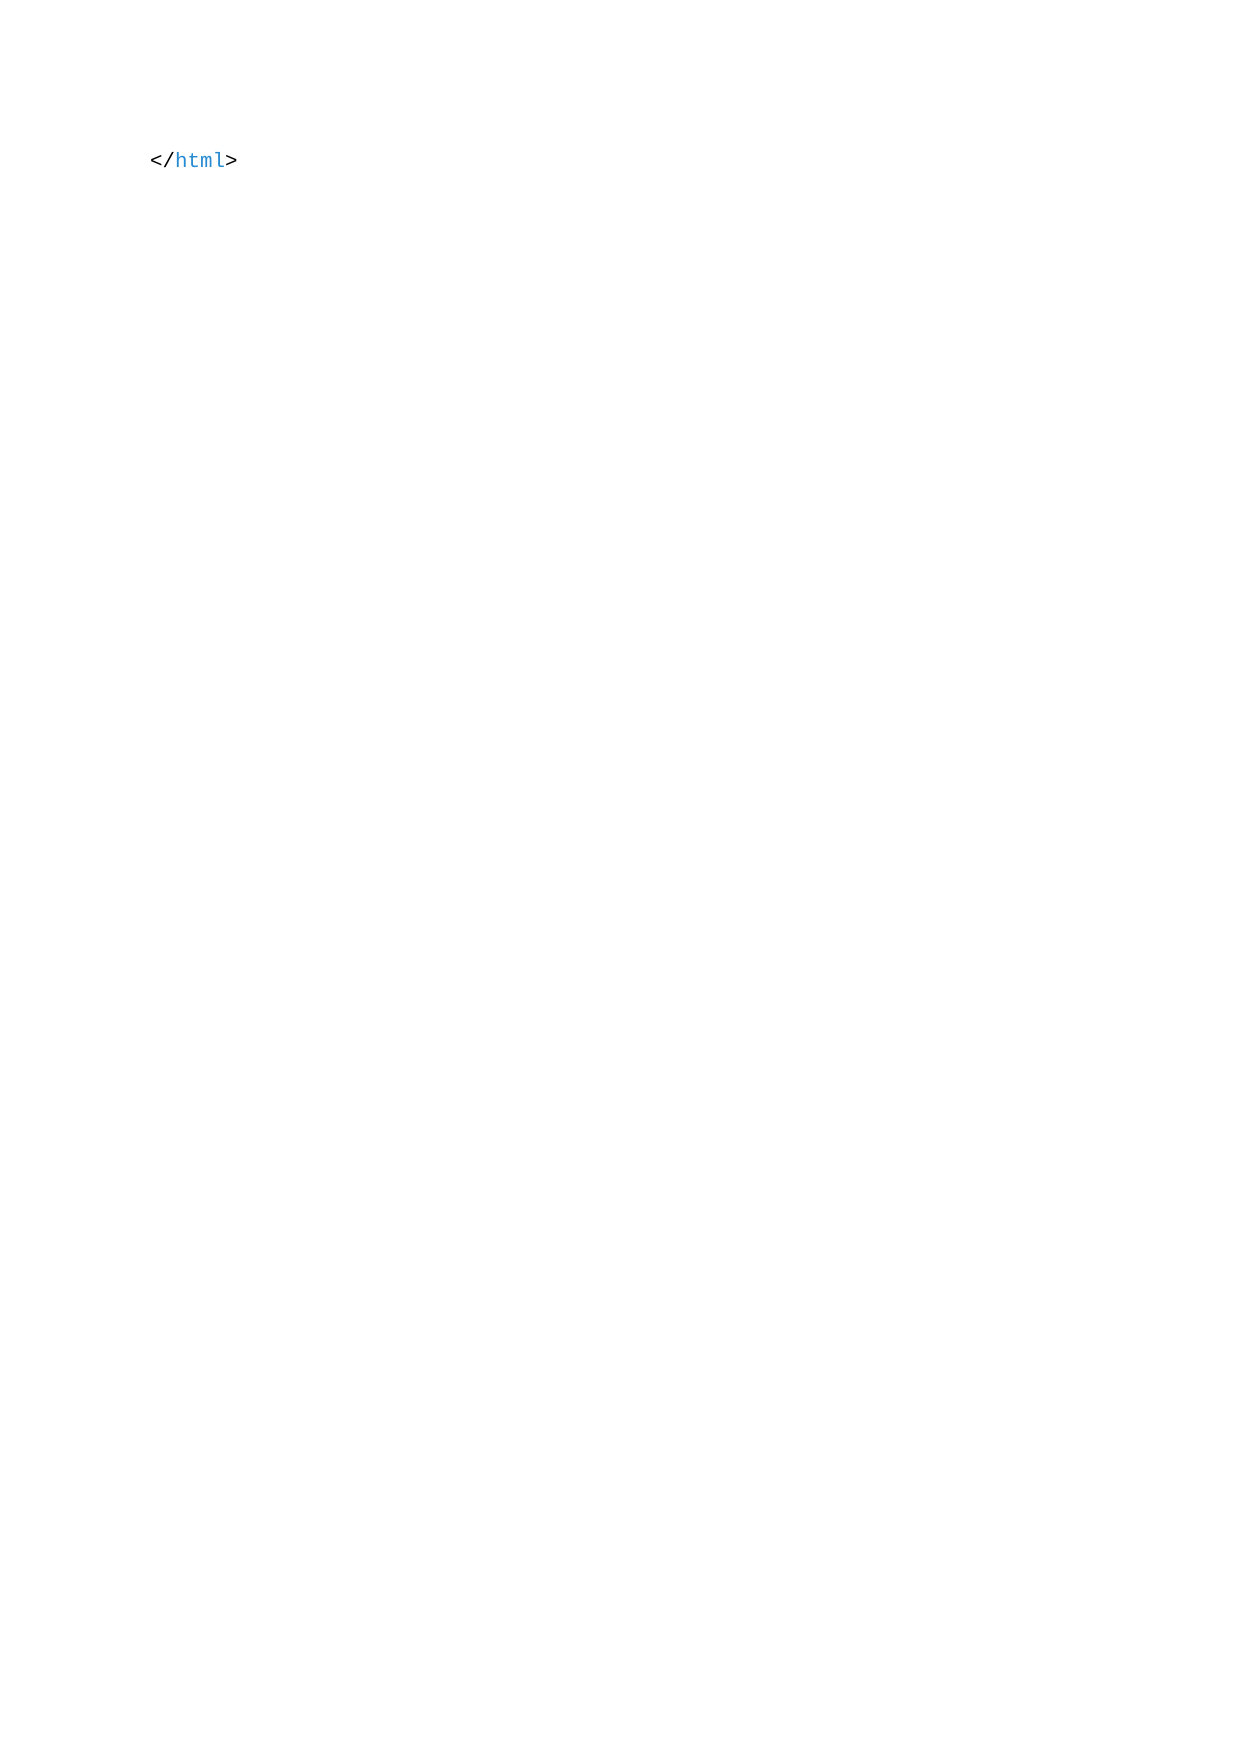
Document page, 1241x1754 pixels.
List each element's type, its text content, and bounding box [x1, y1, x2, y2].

text </html> [150, 150, 1090, 174]
